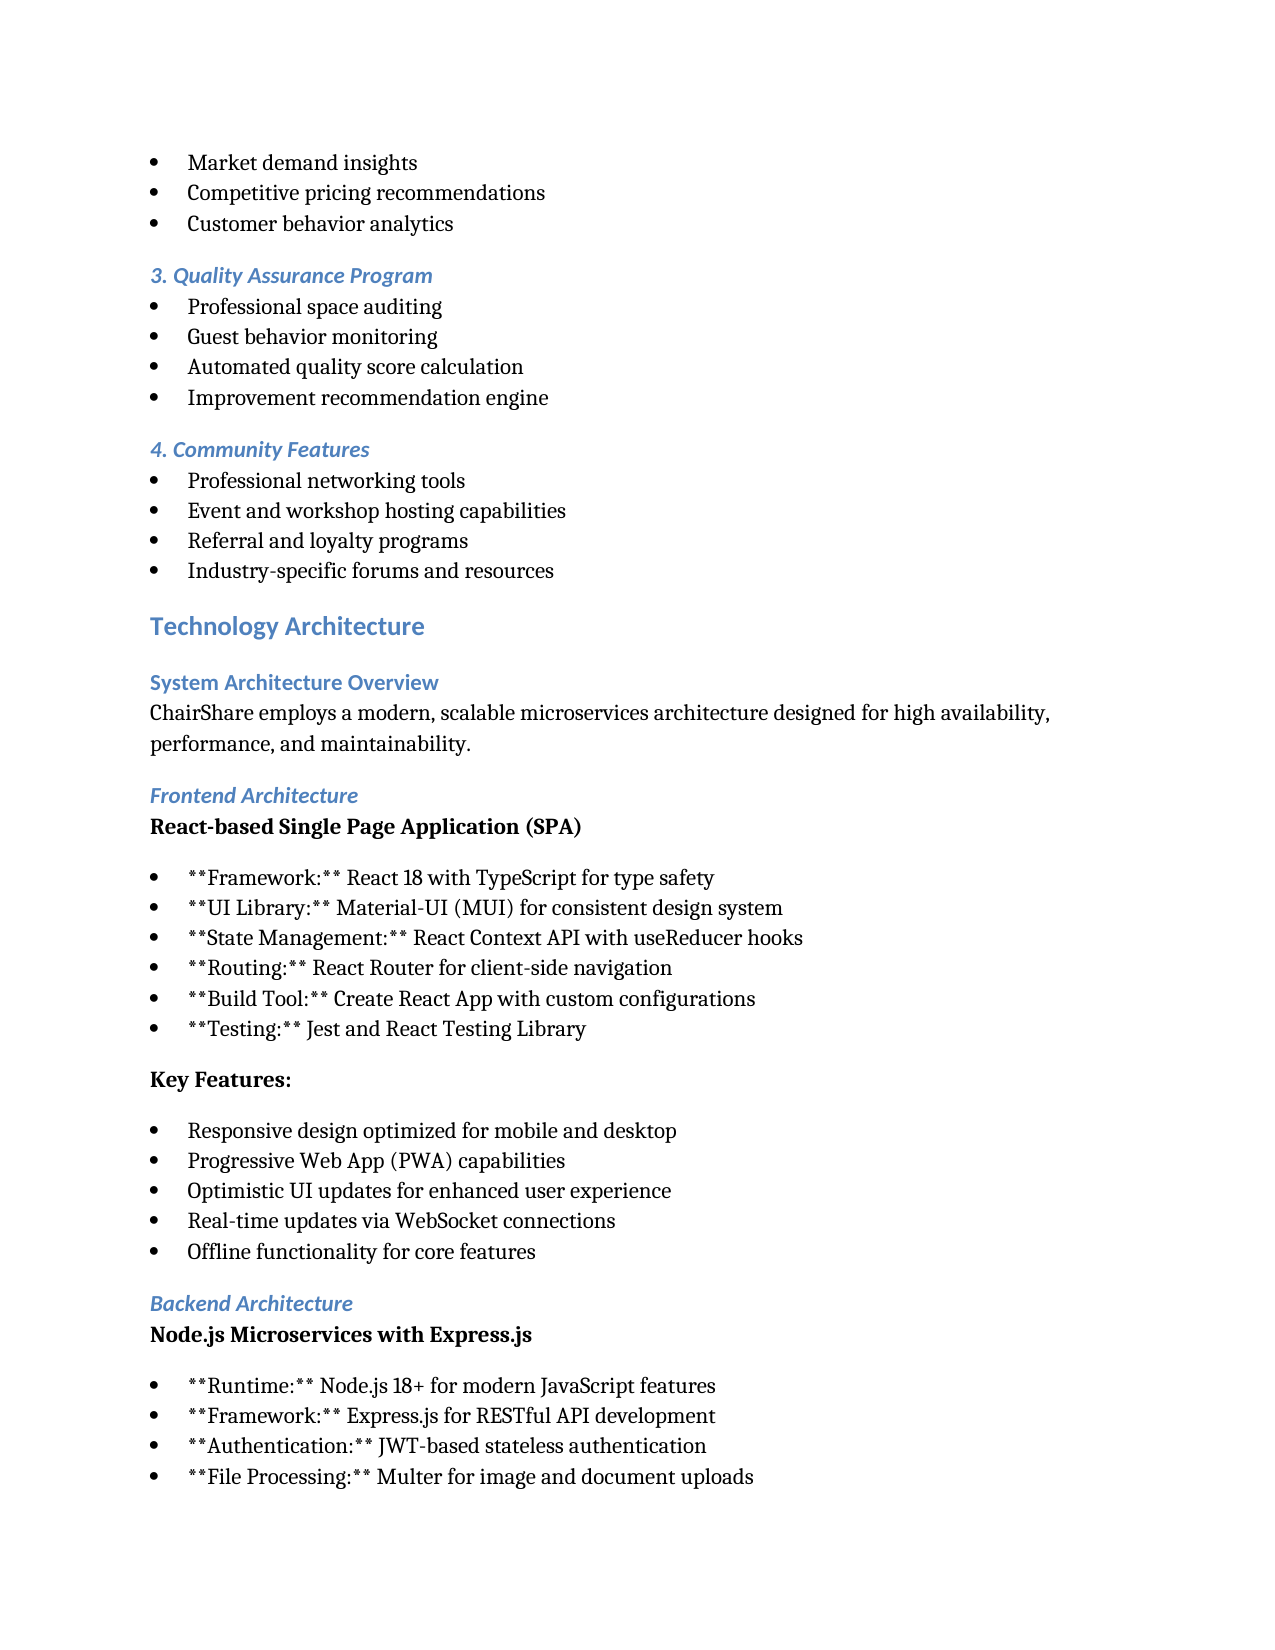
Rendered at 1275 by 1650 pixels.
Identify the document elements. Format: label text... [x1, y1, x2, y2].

list Guest behavior monitoring [150, 324, 1125, 350]
list Automated quality score calculation [150, 354, 1125, 380]
text React-based Single Page Application (SPA) [150, 813, 1125, 840]
list Customer behavior analytics [150, 210, 1125, 237]
list **Routing:** React Router for client-side navigation [150, 955, 1125, 982]
list Professional space auditing [150, 294, 1125, 320]
list **Build Tool:** Create React App with custom configurations [150, 985, 1125, 1012]
list **Framework:** React 18 with TypeScript for type safety [150, 864, 1125, 891]
list **Testing:** Jest and React Testing Library [150, 1016, 1125, 1042]
text Key Features: [150, 1067, 1125, 1093]
list **File Processing:** Multer for image and document uploads [150, 1463, 1125, 1490]
list Optimistic UI updates for enhanced user experience [150, 1178, 1125, 1204]
text Node.js Microservices with Express.js [150, 1322, 1125, 1348]
subtitle Backend Architecture [150, 1289, 1125, 1318]
list **State Management:** React Context API with useReducer hooks [150, 925, 1125, 951]
list Progressive Web App (PWA) capabilities [150, 1148, 1125, 1174]
list Referral and loyalty programs [150, 528, 1125, 554]
list Responsive design optimized for mobile and desktop [150, 1118, 1125, 1144]
subtitle 3. Quality Assurance Program [150, 261, 1125, 289]
list **Authentication:** JWT-based stateless authentication [150, 1433, 1125, 1459]
list Market demand insights [150, 150, 1125, 176]
list Improvement recommendation engine [150, 384, 1125, 411]
list **UI Library:** Material-UI (MUI) for consistent design system [150, 895, 1125, 921]
list **Framework:** Express.js for RESTful API development [150, 1403, 1125, 1429]
list **Runtime:** Node.js 18+ for modern JavaScript features [150, 1373, 1125, 1399]
list Professional networking tools [150, 467, 1125, 494]
list Industry-specific forums and resources [150, 558, 1125, 584]
subtitle Technology Architecture [150, 609, 1125, 642]
list Offline functionality for core features [150, 1238, 1125, 1265]
list Competitive pricing recommendations [150, 180, 1125, 207]
list Real-time updates via WebSocket connections [150, 1208, 1125, 1235]
list Event and workshop hosting capabilities [150, 498, 1125, 524]
text ChairShare employs a modern, scalable microservices architecture designed for high availability, performance, and maintainability. [150, 700, 1125, 757]
subtitle System Architecture Overview [150, 668, 1125, 696]
subtitle 4. Community Features [150, 435, 1125, 463]
subtitle Frontend Architecture [150, 781, 1125, 809]
